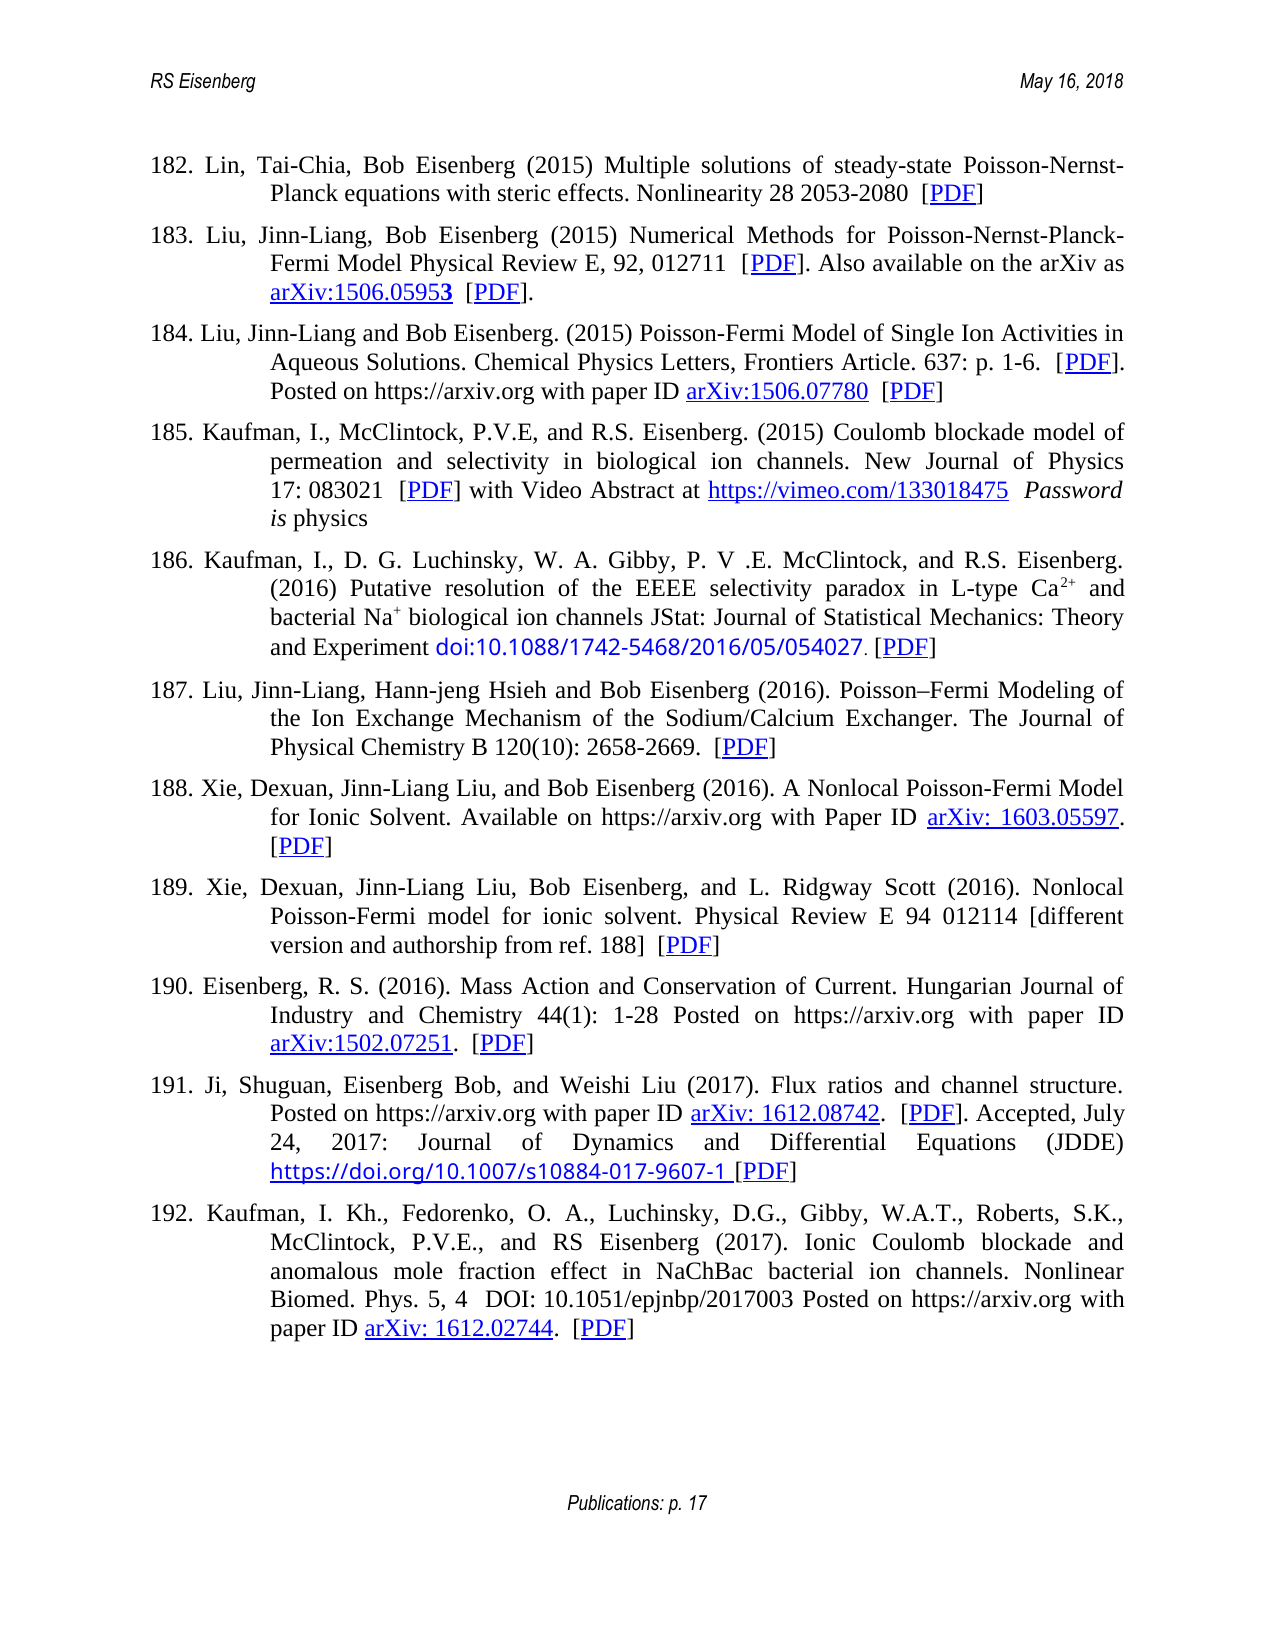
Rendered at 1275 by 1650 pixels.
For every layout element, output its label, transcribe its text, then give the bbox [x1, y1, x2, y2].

text 189. Xie, Dexuan, Jinn-Liang Liu, Bob Eisenberg, and L. Ridgway Scott (2016). Nonlocal Poisson-Fermi model for ionic solvent. Physical Review E 94 012114 [different version and authorship from ref. 188] [PDF] [150, 872, 1125, 958]
text 190. Eisenberg, R. S. (2016). Mass Action and Conservation of Current. Hungarian Journal of Industry and Chemistry 44(1): 1-28 Posted on https://arxiv.org with paper ID arXiv:1502.07251. [PDF] [150, 971, 1125, 1057]
text 188. Xie, Dexuan, Jinn-Liang Liu, and Bob Eisenberg (2016). A Nonlocal Poisson-Fermi Model for Ionic Solvent. Available on https://arxiv.org with Paper ID arXiv: 1603.05597. [PDF] [150, 773, 1125, 860]
text 182. Lin, Tai-Chia, Bob Eisenberg (2015) Multiple solutions of steady-state Poisson-Nernst-Planck equations with steric effects. Nonlinearity 28 2053-2080 [PDF] [150, 150, 1125, 207]
text 186. Kaufman, I., D. G. Luchinsky, W. A. Gibby, P. V .E. McClintock, and R.S. Eisenberg. (2016) Putative resolution of the EEEE selectivity paradox in L-type Ca2+ and bacterial Na+ biological ion channels JStat: Journal of Statistical Mechanics: Theory and Experiment doi:10.1088/1742-5468/2016/05/054027. [PDF] [150, 545, 1125, 662]
text 183. Liu, Jinn-Liang, Bob Eisenberg (2015) Numerical Methods for Poisson-Nernst-Planck-Fermi Model Physical Review E, 92, 012711 [PDF]. Also available on the arXiv as arXiv:1506.05953 [PDF]. [150, 220, 1125, 306]
text 191. Ji, Shuguan, Eisenberg Bob, and Weishi Liu (2017). Flux ratios and channel structure. Posted on https://arxiv.org with paper ID arXiv: 1612.08742. [PDF]. Accepted, July 24, 2017: Journal of Dynamics and Differential Equations (JDDE) https://doi.org/10.1007/s10884-017-9607-1 [PDF] [150, 1070, 1125, 1186]
text 187. Liu, Jinn-Liang, Hann-jeng Hsieh and Bob Eisenberg (2016). Poisson–Fermi Modeling of the Ion Exchange Mechanism of the Sodium/Calcium Exchanger. The Journal of Physical Chemistry B 120(10): 2658-2669. [PDF] [150, 675, 1125, 761]
text 192. Kaufman, I. Kh., Fedorenko, O. A., Luchinsky, D.G., Gibby, W.A.T., Roberts, S.K., McClintock, P.V.E., and RS Eisenberg (2017). Ionic Coulomb blockade and anomalous mole fraction effect in NaChBac bacterial ion channels. Nonlinear Biomed. Phys. 5, 4 DOI: 10.1051/epjnbp/2017003 Posted on https://arxiv.org with paper ID arXiv: 1612.02744. [PDF] [150, 1198, 1125, 1342]
text 185. Kaufman, I., McClintock, P.V.E, and R.S. Eisenberg. (2015) Coulomb blockade model of permeation and selectivity in biological ion channels. New Journal of Physics 17: 083021 [PDF] with Video Abstract at https://vimeo.com/133018475 Password is physics [150, 417, 1125, 532]
text 184. Liu, Jinn-Liang and Bob Eisenberg. (2015) Poisson-Fermi Model of Single Ion Activities in Aqueous Solutions. Chemical Physics Letters, Frontiers Article. 637: p. 1-6. [PDF]. Posted on https://arxiv.org with paper ID arXiv:1506.07780 [PDF] [150, 318, 1125, 405]
